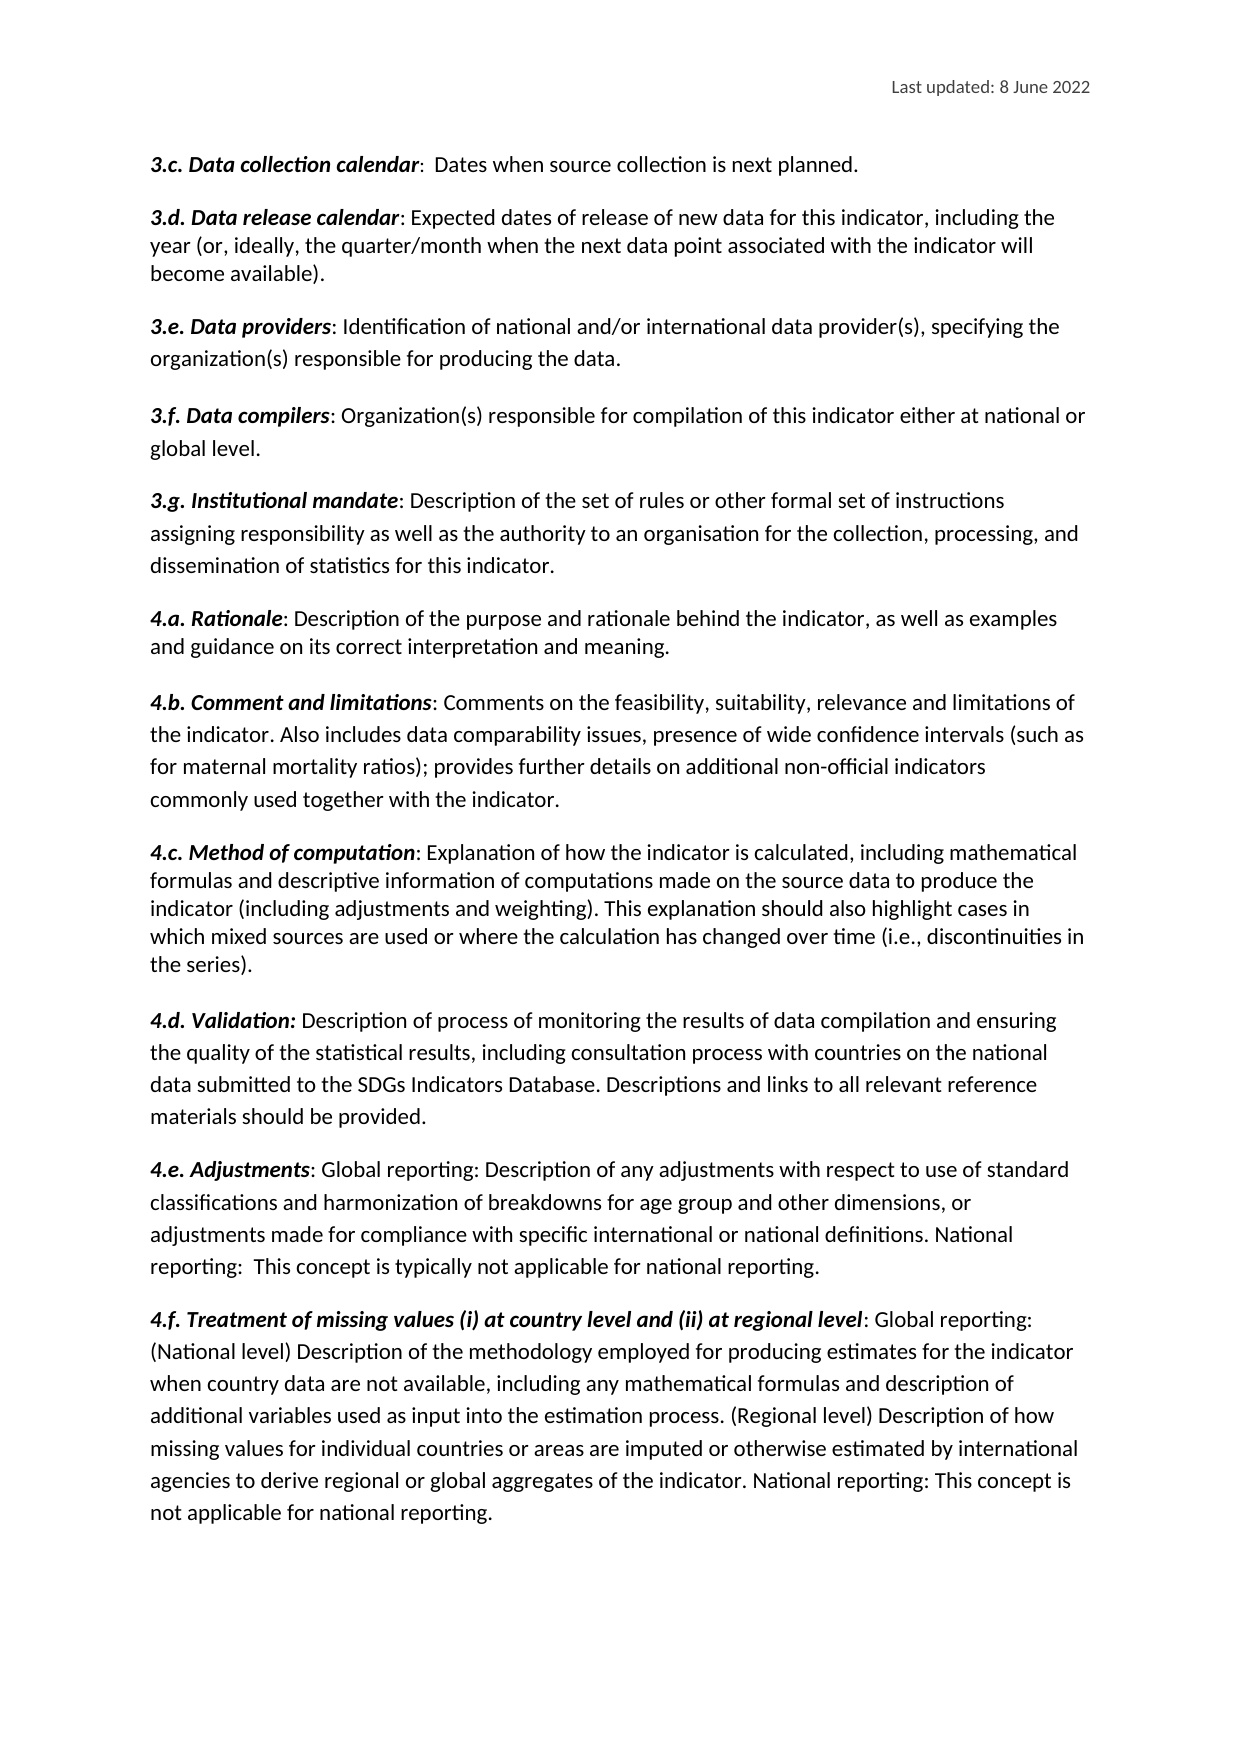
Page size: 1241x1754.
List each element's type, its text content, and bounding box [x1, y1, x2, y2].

text 3.d. Data release calendar: Expected dates of release of new data for this indicator, including the year (or, ideally, the quarter/month when the next data point associated with the indicator will become available). [150, 203, 1090, 287]
text 4.a. Rationale: Description of the purpose and rationale behind the indicator, as well as examples and guidance on its correct interpretation and meaning. [150, 604, 1090, 660]
text 4.d. Validation: Description of process of monitoring the results of data compilation and ensuring the quality of the statistical results, including consultation process with countries on the national data submitted to the SDGs Indicators Database. Descriptions and links to all relevant reference materials should be provided. [150, 1006, 1090, 1130]
text 3.e. Data providers: Identification of national and/or international data provider(s), specifying the organization(s) responsible for producing the data. [150, 312, 1090, 372]
text 3.f. Data compilers: Organization(s) responsible for compilation of this indicator either at national or global level. [150, 401, 1090, 462]
text 3.c. Data collection calendar: Dates when source collection is next planned. [150, 150, 1090, 178]
text 4.c. Method of computation: Explanation of how the indicator is calculated, including mathematical formulas and descriptive information of computations made on the source data to produce the indicator (including adjustments and weighting). This explanation should also highlight cases in which mixed sources are used or where the calculation has changed over time (i.e., discontinuities in the series). [150, 838, 1090, 978]
text 3.g. Institutional mandate: Description of the set of rules or other formal set of instructions assigning responsibility as well as the authority to an organisation for the collection, processing, and dissemination of statistics for this indicator. [150, 487, 1090, 579]
text 4.b. Comment and limitations: Comments on the feasibility, suitability, relevance and limitations of the indicator. Also includes data comparability issues, presence of wide confidence intervals (such as for maternal mortality ratios); provides further details on additional non-official indicators commonly used together with the indicator. [150, 688, 1090, 813]
text 4.f. Treatment of missing values (i) at country level and (ii) at regional level: Global reporting: (National level) Description of the methodology employed for producing estimates for the indicator when country data are not available, including any mathematical formulas and description of additional variables used as input into the estimation process. (Regional level) Description of how missing values for individual countries or areas are imputed or otherwise estimated by international agencies to derive regional or global aggregates of the indicator. National reporting: This concept is not applicable for national reporting. [150, 1305, 1090, 1526]
text 4.e. Adjustments: Global reporting: Description of any adjustments with respect to use of standard classifications and harmonization of breakdowns for age group and other dimensions, or adjustments made for compliance with specific international or national definitions. National reporting: This concept is typically not applicable for national reporting. [150, 1155, 1090, 1280]
